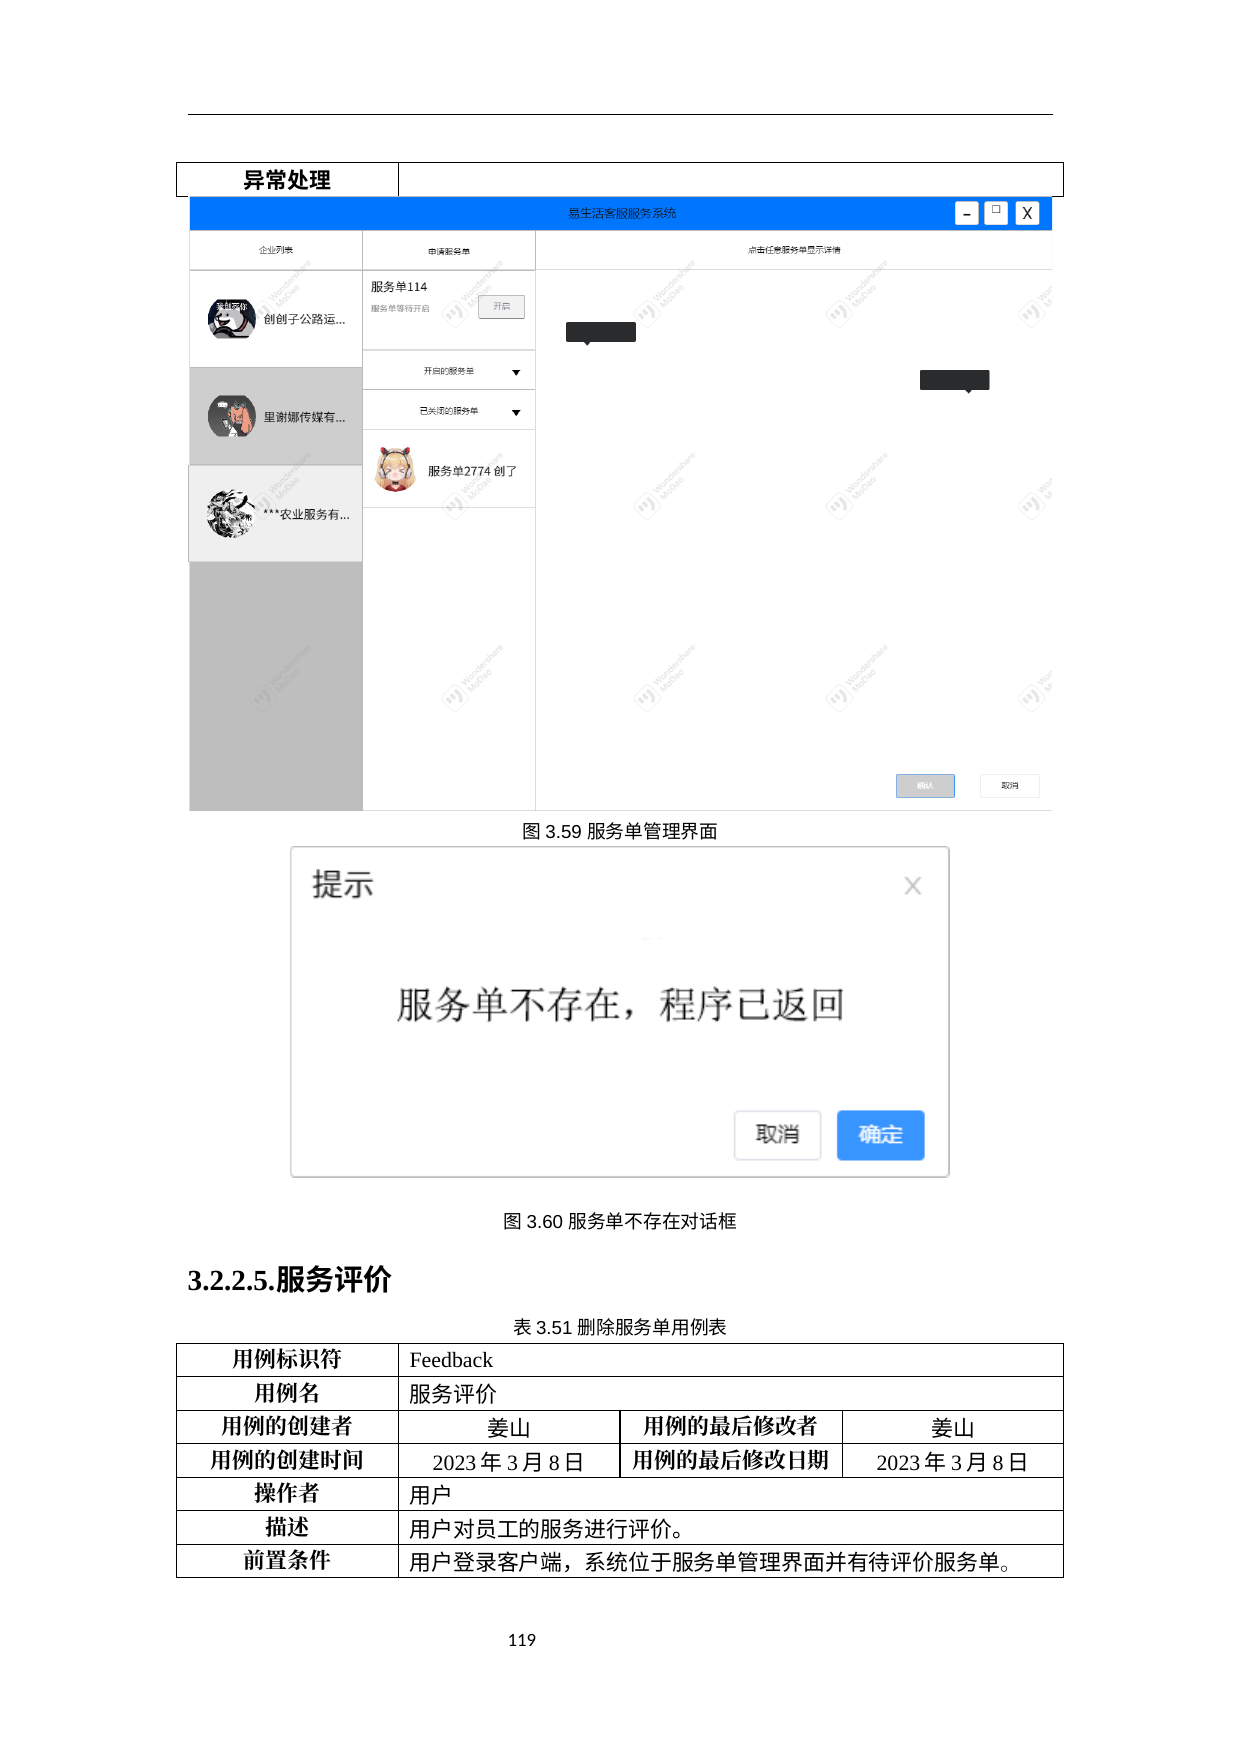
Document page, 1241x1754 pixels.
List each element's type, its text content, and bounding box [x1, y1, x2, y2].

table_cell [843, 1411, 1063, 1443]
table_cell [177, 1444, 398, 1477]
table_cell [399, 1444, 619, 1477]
text 图 3.59 服务单管理界面 [187, 814, 1053, 847]
subtitle 服务评价 [187, 1245, 1053, 1310]
picture [188, 196, 1053, 811]
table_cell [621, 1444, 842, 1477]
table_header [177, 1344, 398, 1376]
picture [290, 846, 950, 1178]
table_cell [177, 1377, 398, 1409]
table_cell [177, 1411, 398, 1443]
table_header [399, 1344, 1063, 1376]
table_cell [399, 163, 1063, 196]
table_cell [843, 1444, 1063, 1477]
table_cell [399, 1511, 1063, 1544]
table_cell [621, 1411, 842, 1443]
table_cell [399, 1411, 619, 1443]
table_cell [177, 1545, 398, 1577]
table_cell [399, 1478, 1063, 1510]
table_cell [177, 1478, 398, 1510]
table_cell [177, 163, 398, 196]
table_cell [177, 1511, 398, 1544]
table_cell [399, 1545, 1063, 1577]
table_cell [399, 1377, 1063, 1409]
text 图 3.60 服务单不存在对话框 [187, 1204, 1053, 1237]
